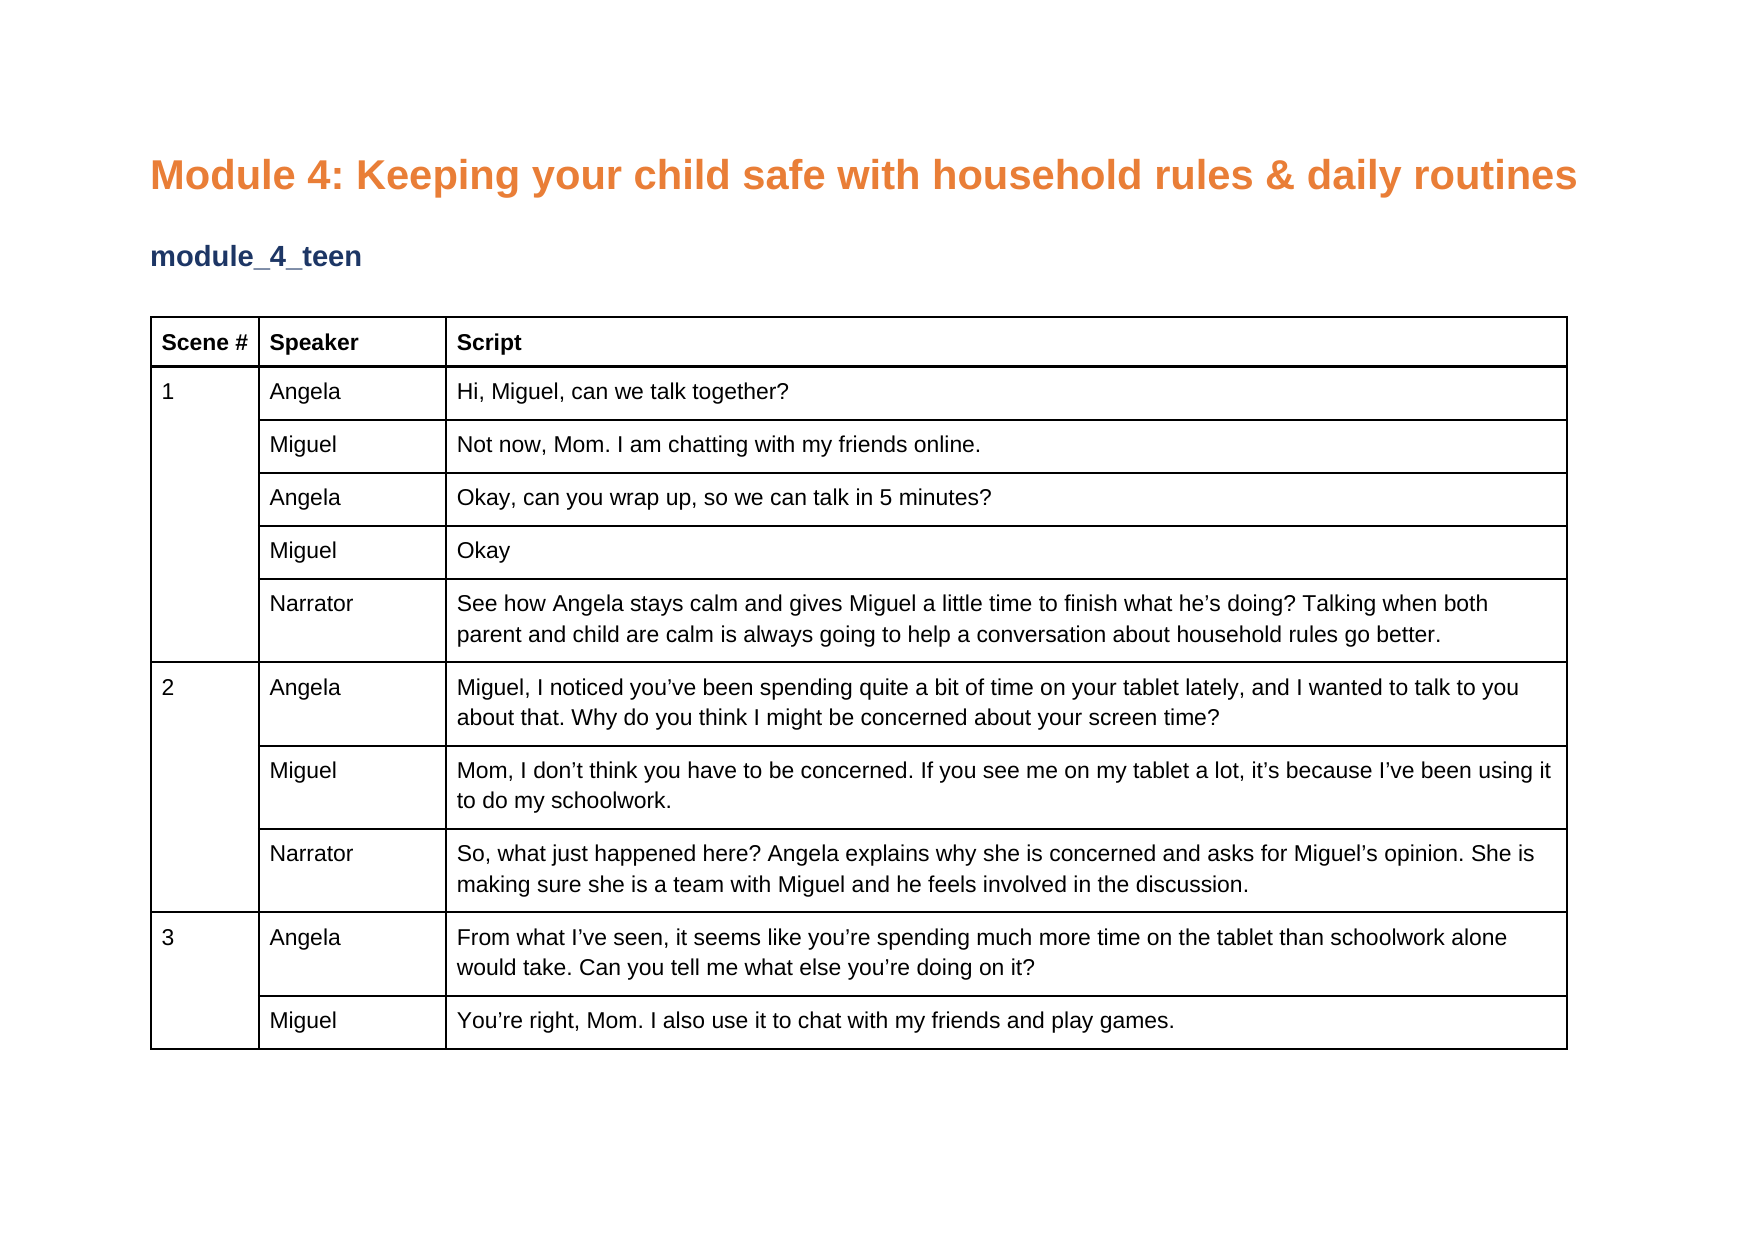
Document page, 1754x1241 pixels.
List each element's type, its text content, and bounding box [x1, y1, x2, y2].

table_cell Narrator [260, 830, 445, 911]
table_cell Okay, can you wrap up, so we can talk in 5 minutes? [447, 474, 1566, 525]
subtitle module_4_teen [150, 238, 1604, 272]
table_cell So, what just happened here? Angela explains why she is concerned and asks for Miguel’s opinion. She is making sure she is a team with Miguel and he feels involved in the discussion. [447, 830, 1566, 911]
table_cell Angela [260, 368, 445, 418]
table_cell You’re right, Mom. I also use it to chat with my friends and play games. [447, 997, 1566, 1048]
table_cell Angela [260, 663, 445, 744]
table_cell Narrator [260, 580, 445, 661]
subtitle Module 4: Keeping your child safe with household rules & daily routines [150, 150, 1604, 198]
table_cell Miguel, I noticed you’ve been spending quite a bit of time on your tablet lately, and I wanted to talk to you about that. Why do you think I might be concerned about your screen time? [447, 663, 1566, 744]
table_header Script [447, 318, 1566, 365]
table_cell Okay [447, 527, 1566, 578]
table_cell Miguel [260, 527, 445, 578]
table_cell Hi, Miguel, can we talk together? [447, 368, 1566, 418]
table_cell Angela [260, 474, 445, 525]
table_cell Angela [260, 913, 445, 994]
table_cell Miguel [260, 747, 445, 828]
table_cell Miguel [260, 421, 445, 472]
table_cell Mom, I don’t think you have to be concerned. If you see me on my tablet a lot, it’s because I’ve been using it to do my schoolwork. [447, 747, 1566, 828]
table_cell Not now, Mom. I am chatting with my friends online. [447, 421, 1566, 472]
table_cell 1 [152, 368, 258, 661]
table_header Scene # [152, 318, 258, 365]
table_cell See how Angela stays calm and gives Miguel a little time to finish what he’s doing? Talking when both parent and child are calm is always going to help a conversation about household rules go better. [447, 580, 1566, 661]
table_cell 2 [152, 663, 258, 911]
table_cell From what I’ve seen, it seems like you’re spending much more time on the tablet than schoolwork alone would take. Can you tell me what else you’re doing on it? [447, 913, 1566, 994]
table_header Speaker [260, 318, 445, 365]
table_cell Miguel [260, 997, 445, 1048]
table_cell 3 [152, 913, 258, 1048]
